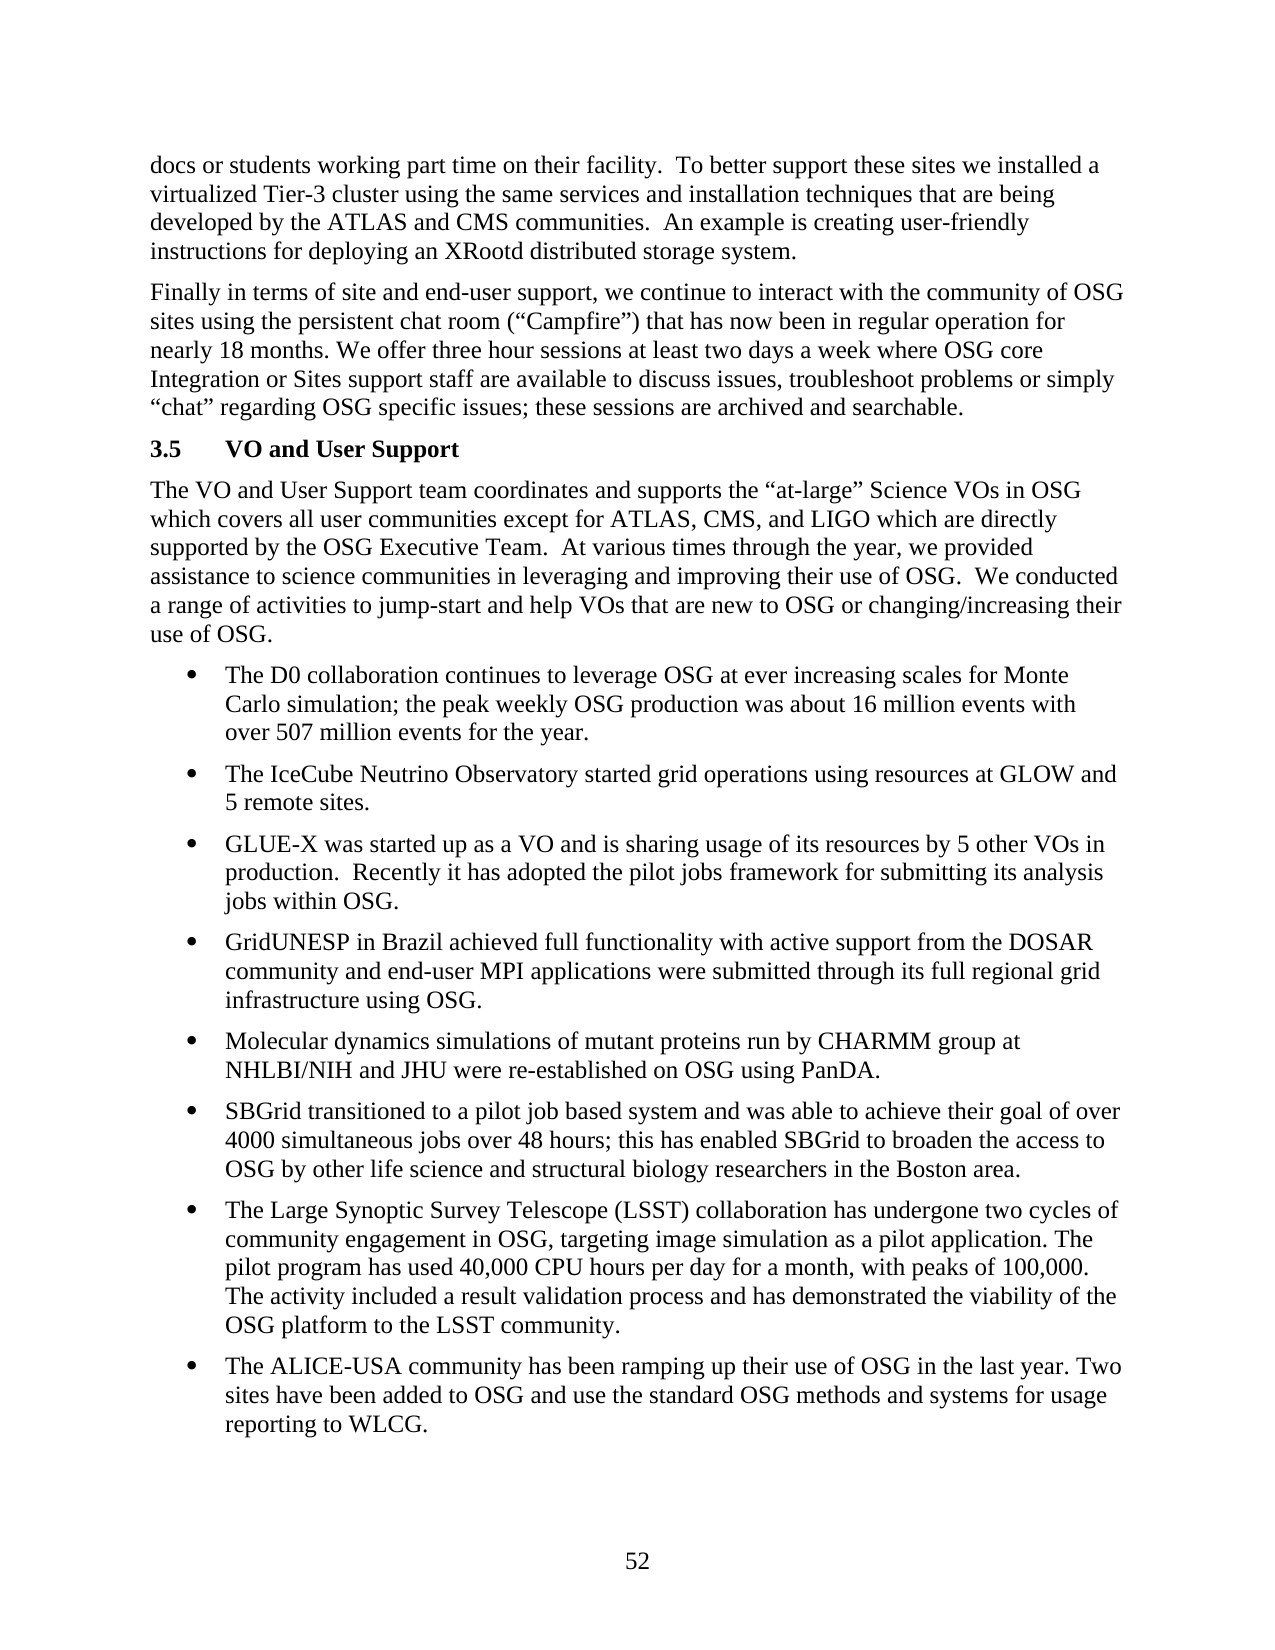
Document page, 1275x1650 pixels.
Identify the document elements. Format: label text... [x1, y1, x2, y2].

list The ALICE-USA community has been ramping up their use of OSG in the last year. Two sites have been added to OSG and use the standard OSG methods and systems for usage reporting to WLCG. [187, 1351, 1125, 1437]
list SBGrid transitioned to a pilot job based system and was able to achieve their goal of over 4000 simultaneous jobs over 48 hours; this has enabled SBGrid to broaden the access to OSG by other life science and structural biology researchers in the Boston area. [187, 1096, 1125, 1182]
text The VO and User Support team coordinates and supports the “at-large” Science VOs in OSG which covers all user communities except for ATLAS, CMS, and LIGO which are directly supported by the OSG Executive Team. At various times through the year, we provided assistance to science communities in leveraging and improving their use of OSG. We conducted a range of activities to jump-start and help VOs that are new to OSG or changing/increasing their use of OSG. [150, 475, 1125, 647]
list The Large Synoptic Survey Telescope (LSST) collaboration has undergone two cycles of community engagement in OSG, targeting image simulation as a pilot application. The pilot program has used 40,000 CPU hours per day for a month, with peaks of 100,000. The activity included a result validation process and has demonstrated the viability of the OSG platform to the LSST community. [187, 1195, 1125, 1339]
text Finally in terms of site and end-user support, we continue to interact with the community of OSG sites using the persistent chat room (“Campfire”) that has now been in regular operation for nearly 18 months. We offer three hour sessions at least two days a week where OSG core Integration or Sites support staff are available to discuss issues, troubleshoot problems or simply “chat” regarding OSG specific issues; these sessions are archived and searchable. [150, 277, 1125, 421]
list The IceCube Neutrino Observatory started grid operations using resources at GLOW and 5 remote sites. [187, 759, 1125, 816]
list GLUE-X was started up as a VO and is sharing usage of its resources by 5 other VOs in production. Recently it has adopted the pilot jobs framework for submitting its analysis jobs within OSG. [187, 829, 1125, 915]
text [150, 150, 1125, 265]
list GridUNESP in Brazil achieved full functionality with active support from the DOSAR community and end-user MPI applications were submitted through its full regional grid infrastructure using OSG. [187, 927, 1125, 1014]
subtitle VO and User Support [150, 434, 1125, 462]
list The D0 collaboration continues to leverage OSG at ever increasing scales for Monte Carlo simulation; the peak weekly OSG production was about 16 million events with over 507 million events for the year. [187, 660, 1125, 746]
list Molecular dynamics simulations of mutant proteins run by CHARMM group at NHLBI/NIH and JHU were re-established on OSG using PanDA. [187, 1026, 1125, 1084]
